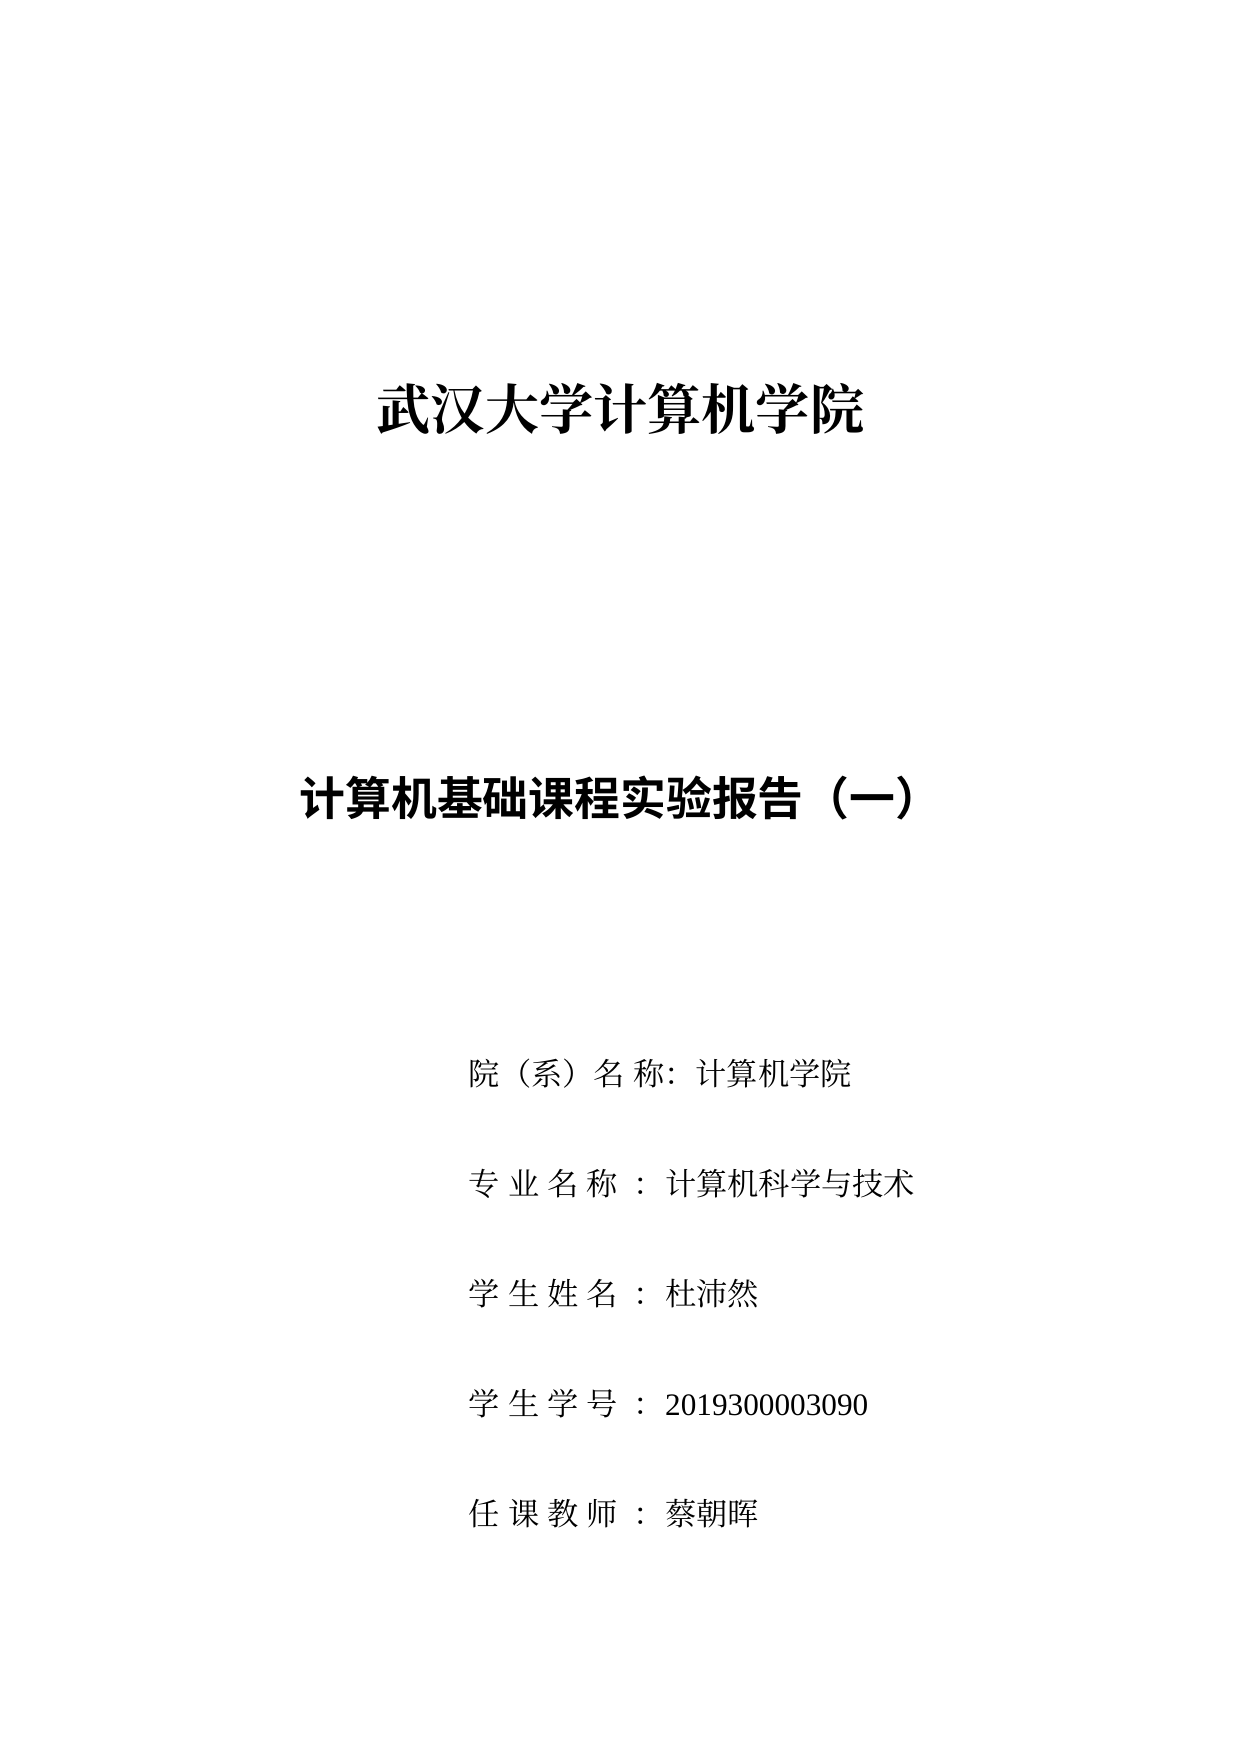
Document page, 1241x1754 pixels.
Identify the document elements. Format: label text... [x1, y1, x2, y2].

text 专 业 名 称 ：计算机科学与技术 [187, 1149, 1053, 1214]
text 学 生 学 号 ：2019300003090 [187, 1369, 1053, 1434]
text 院（系）名 称：计算机学院 [187, 1039, 1053, 1104]
text 计算机基础课程实验报告（一） [187, 747, 1053, 844]
text 学 生 姓 名 ：杜沛然 [187, 1259, 1053, 1324]
text 任 课 教 师 ：蔡朝晖 [187, 1479, 1053, 1544]
text 武汉大学计算机学院 [187, 357, 1053, 454]
